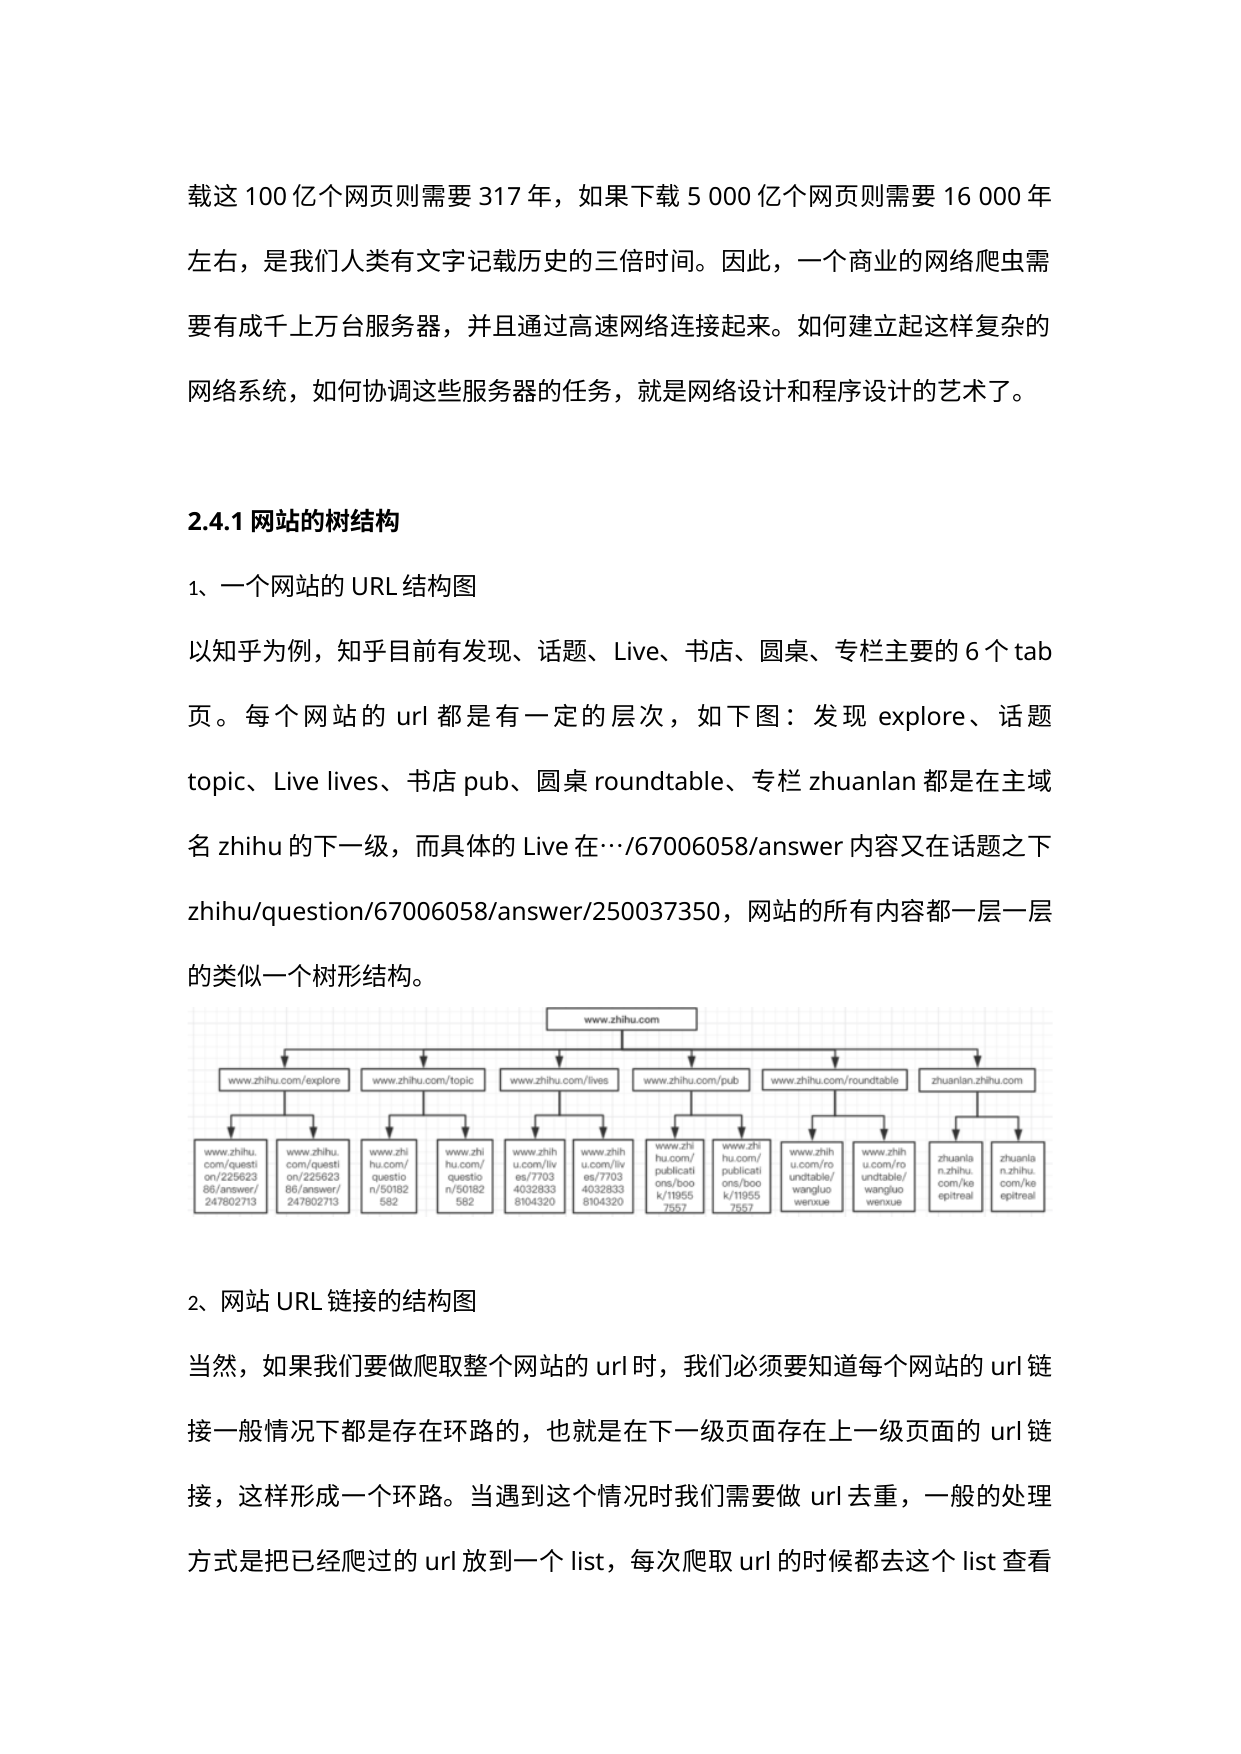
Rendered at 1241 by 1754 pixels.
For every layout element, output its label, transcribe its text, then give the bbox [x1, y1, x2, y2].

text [187, 1332, 1053, 1592]
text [187, 162, 1053, 422]
text 2.4.1网站的树结构 [187, 487, 1053, 552]
text 以知乎为例，知乎目前有发现、话题、Live、书店、圆桌、专栏主要的6个tab页。每个网站的url都是有一定的层次，如下图：发现explore、话题topic、Live lives、书店pub、圆桌roundtable、专栏zhuanlan都是在主域名zhihu的下一级，而具体的Live在…/67006058/answer内容又在话题之下zhihu/question/67006058/answer/250037350，网站的所有内容都一层一层的类似一个树形结构。 [187, 617, 1053, 1007]
text 2、网站URL链接的结构图 [187, 1267, 1053, 1332]
picture [187, 1007, 1053, 1217]
text 1、一个网站的URL结构图 [187, 552, 1053, 617]
